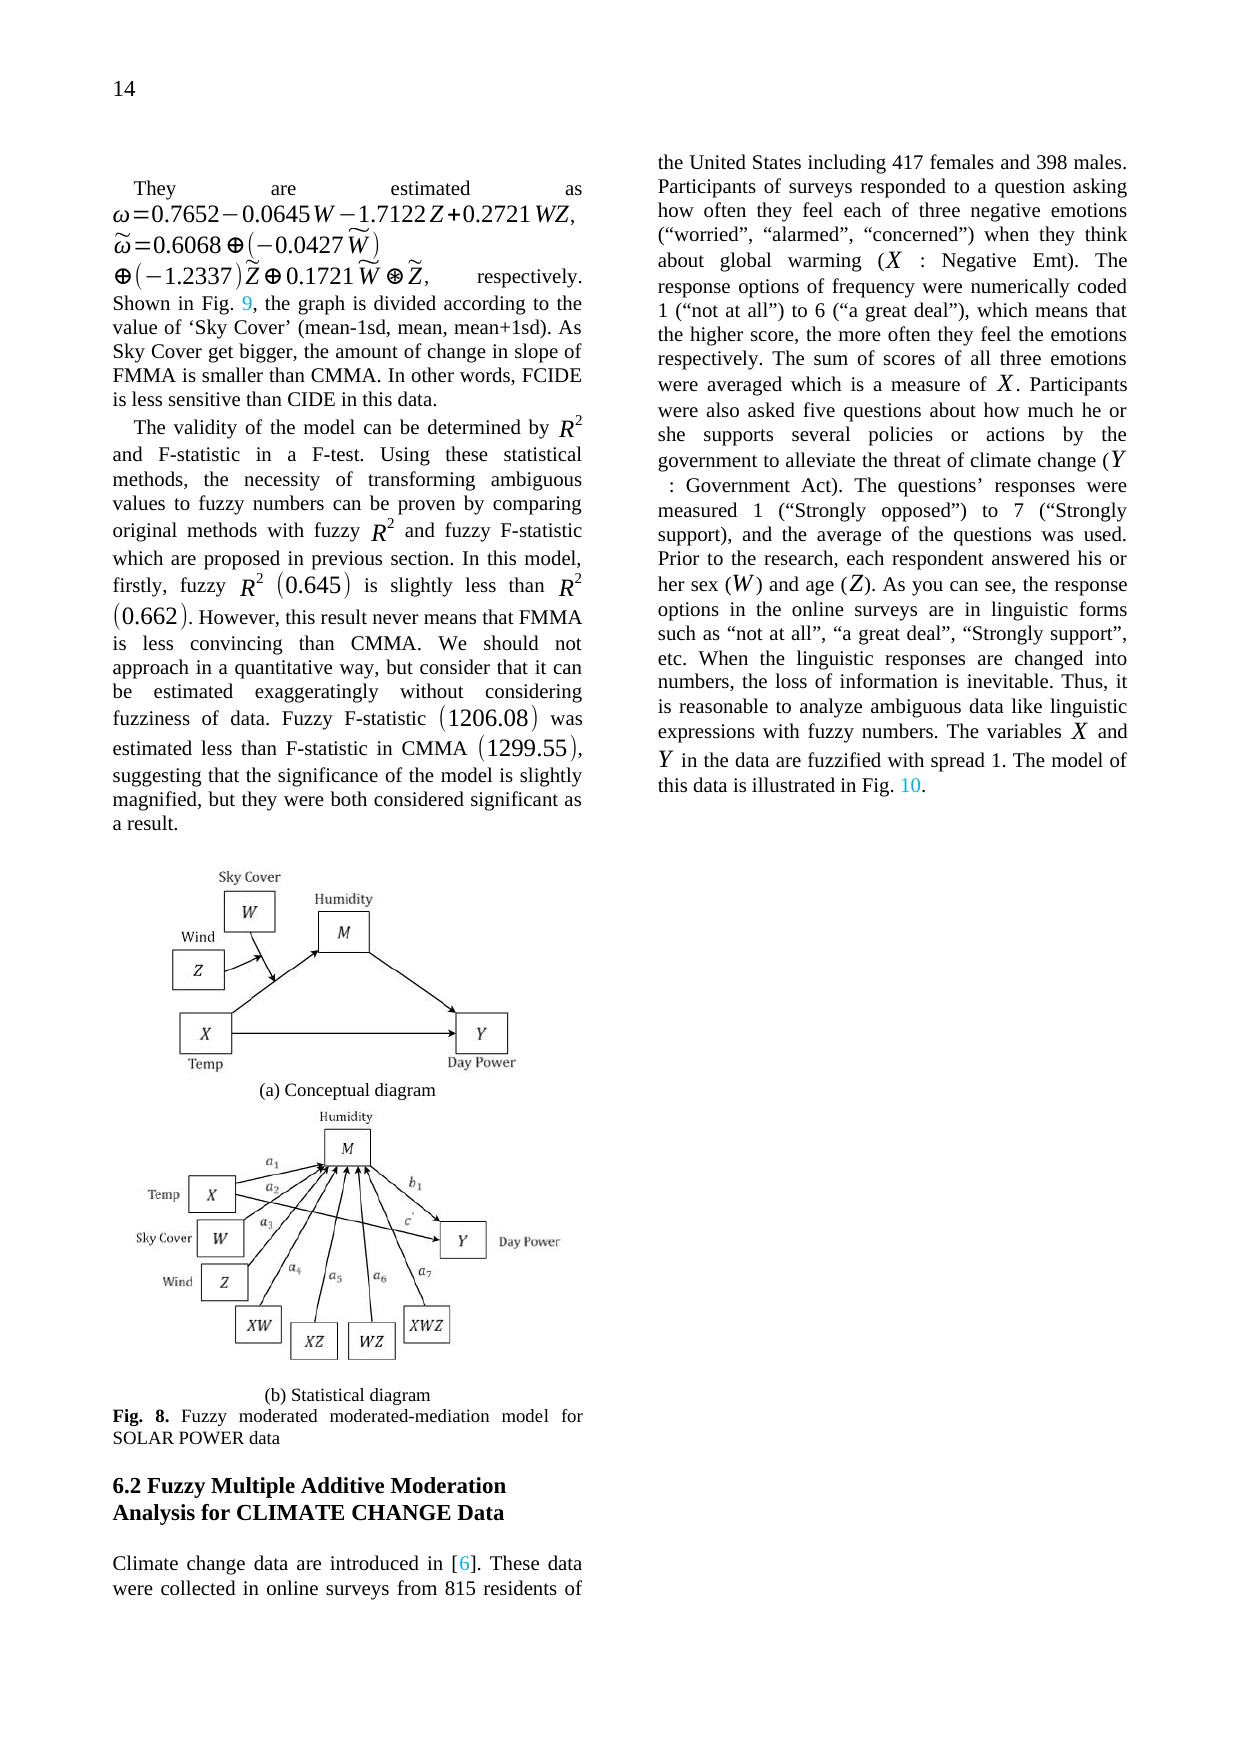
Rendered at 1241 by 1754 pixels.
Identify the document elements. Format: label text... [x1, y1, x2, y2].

text Fig. 8. Fuzzy moderated moderated-mediation model for SOLAR POWER data [112, 1405, 583, 1448]
text (a) Conceptual diagram [112, 1079, 583, 1101]
text , respectively. Shown in Fig. 9, the graph is divided according to the value of ‘Sky Cover’ (mean-1sd, mean, mean+1sd). As Sky Cover get bigger, the amount of change in slope of FMMA is smaller than CMMA. In other words, FCIDE is less sensitive than CIDE in this data. [112, 259, 583, 411]
picture [112, 1101, 583, 1360]
text 6.2 Fuzzy Multiple Additive Moderation Analysis for CLIMATE CHANGE Data [112, 1472, 583, 1525]
text (b) Statistical diagram [112, 1383, 583, 1405]
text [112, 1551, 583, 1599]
text They are estimated as , [112, 176, 583, 259]
text Climate change data are introduced in [6]. These data were collected in online surveys from 815 residents of the United States including 417 females and 398 males. Participants of surveys responded to a question asking how often they feel each of three negative emotions (“worried”, “alarmed”, “concerned”) when they think about global warming ( : Negative Emt). The response options of frequency were numerically coded 1 (“not at all”) to 6 (“a great deal”), which means that the higher score, the more often they feel the emotions respectively. The sum of scores of all three emotions were averaged which is a measure of . Participants were also asked five questions about how much he or she supports several policies or actions by the government to alleviate the threat of climate change ( : Government Act). The questions’ responses were measured 1 (“Strongly opposed”) to 7 (“Strongly support), and the average of the questions was used. Prior to the research, each respondent answered his or her sex () and age (). As you can see, the response options in the online surveys are in linguistic forms such as “not at all”, “a great deal”, “Strongly support”, etc. When the linguistic responses are changed into numbers, the loss of information is inevitable. Thus, it is reasonable to analyze ambiguous data like linguistic expressions with fuzzy numbers. The variables and in the data are fuzzified with spread 1. The model of this data is illustrated in Fig. 10. [658, 150, 1128, 797]
picture [155, 859, 540, 1080]
text The validity of the model can be determined by and F-statistic in a F-test. Using these statistical methods, the necessity of transforming ambiguous values to fuzzy numbers can be proven by comparing original methods with fuzzy and fuzzy F-statistic which are proposed in previous section. In this model, firstly, fuzzy is slightly less than . However, this result never means that FMMA is less convincing than CMMA. We should not approach in a quantitative way, but consider that it can be estimated exaggeratingly without considering fuzziness of data. Fuzzy F-statistic was estimated less than F-statistic in CMMA , suggesting that the significance of the model is slightly magnified, but they were both considered significant as a result. [112, 411, 583, 835]
